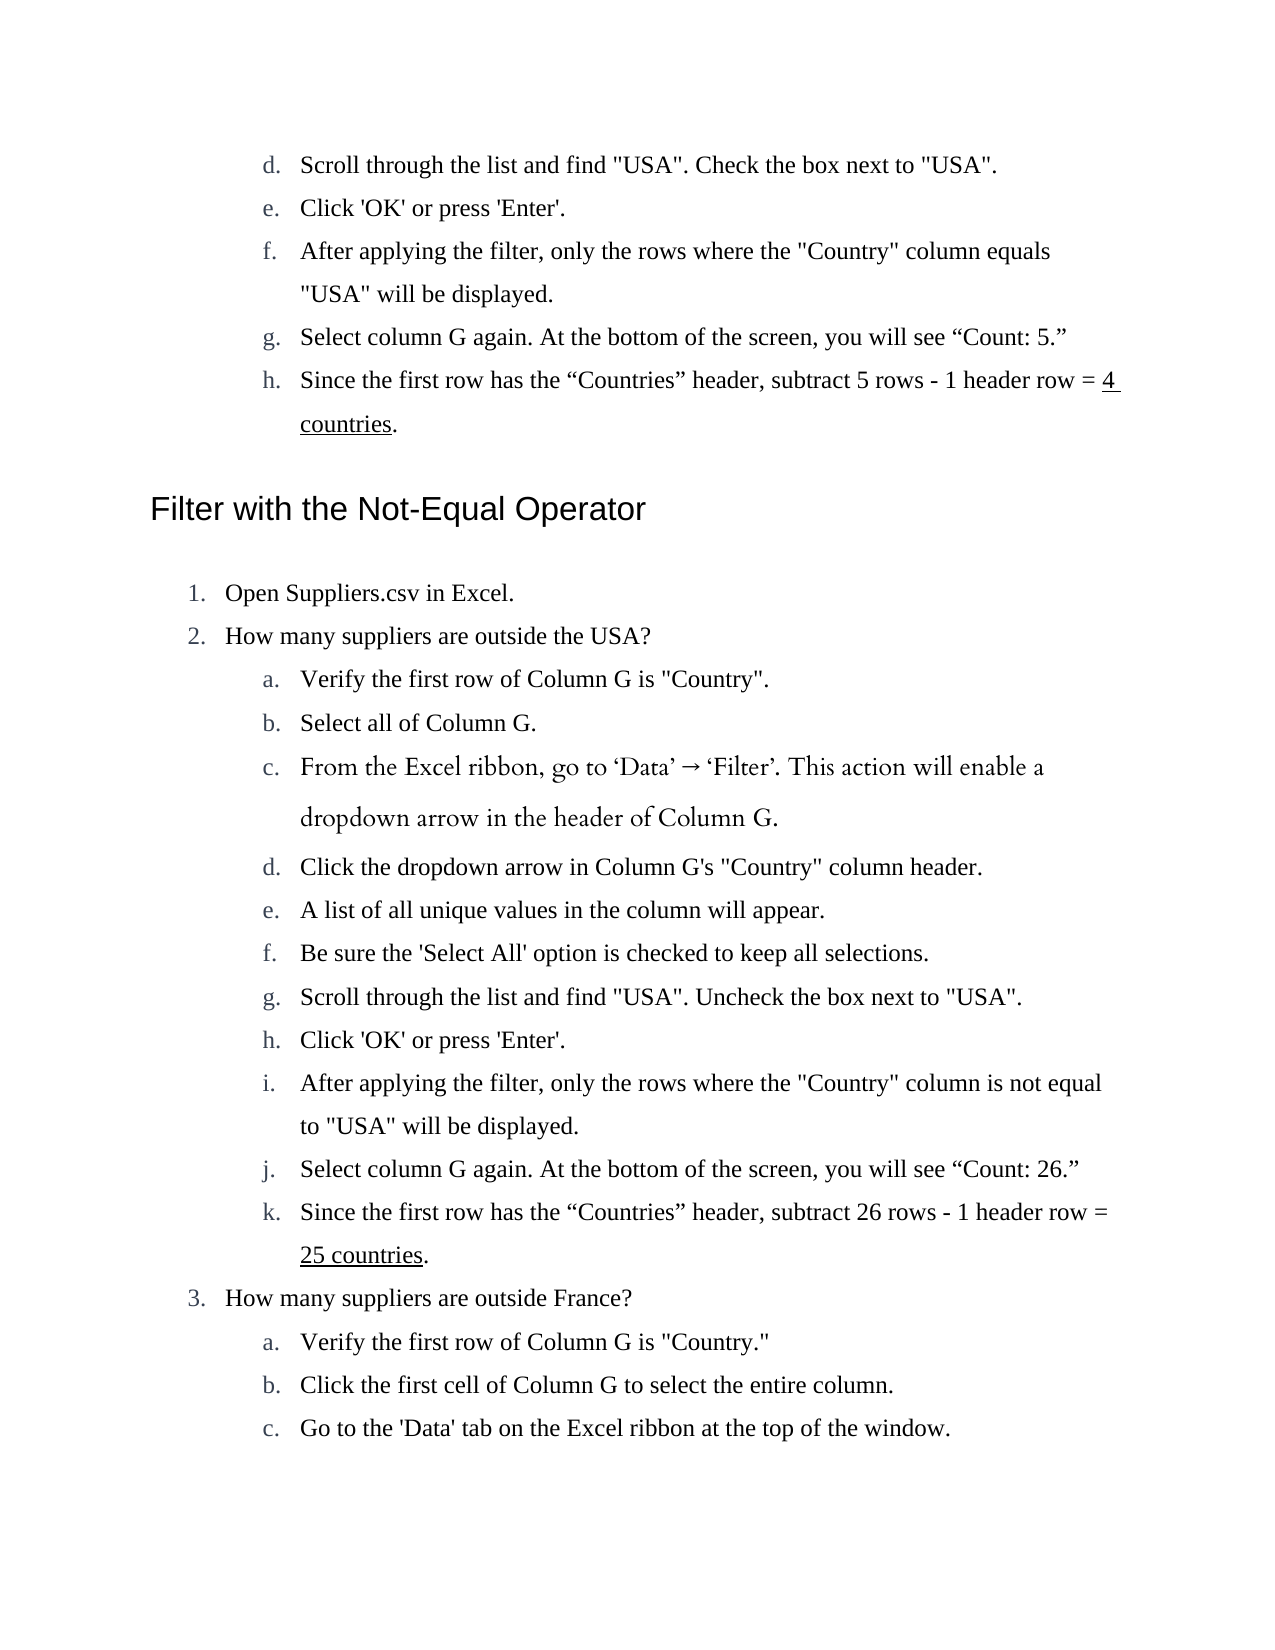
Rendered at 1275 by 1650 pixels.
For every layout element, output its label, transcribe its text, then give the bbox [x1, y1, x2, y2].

list Verify the first row of Column G is "Country." [262, 1327, 1112, 1355]
list How many suppliers are outside the USA? [187, 621, 1112, 650]
list How many suppliers are outside France? [187, 1283, 1112, 1312]
list Be sure the 'Select All' option is checked to keep all selections. [262, 938, 1112, 967]
list Since the first row has the “Countries” header, subtract 26 rows - 1 header row = 25 countries. [262, 1197, 1125, 1269]
list Select column G again. At the bottom of the screen, you will see “Count: 5.” [262, 322, 1125, 351]
list After applying the filter, only the rows where the "Country" column is not equal to "USA" will be displayed. [262, 1068, 1112, 1140]
list Select all of Column G. [262, 708, 1112, 736]
list Verify the first row of Column G is "Country". [262, 664, 1112, 693]
list Since the first row has the “Countries” header, subtract 5 rows - 1 header row = 4 countries. [262, 366, 1125, 437]
list Scroll through the list and find "USA". Check the box next to "USA". [262, 150, 1112, 179]
list Click 'OK' or press 'Enter'. [262, 1025, 1112, 1053]
list Scroll through the list and find "USA". Uncheck the box next to "USA". [262, 982, 1112, 1010]
list Click 'OK' or press 'Enter'. [262, 193, 1112, 222]
list A list of all unique values in the column will appear. [262, 895, 1112, 924]
list Select column G again. At the bottom of the screen, you will see “Count: 26.” [262, 1154, 1125, 1183]
list From the Excel ribbon, go to ‘Data’ → ‘Filter’. This action will enable a dropdown arrow in the header of Column G. [262, 751, 1112, 835]
list Click the dropdown arrow in Column G's "Country" column header. [262, 852, 1112, 881]
list Click the first cell of Column G to select the entire column. [262, 1370, 1112, 1398]
subtitle Filter with the Not-Equal Operator [150, 489, 1112, 528]
list After applying the filter, only the rows where the "Country" column equals "USA" will be displayed. [262, 236, 1112, 308]
list Go to the 'Data' tab on the Excel ribbon at the top of the window. [262, 1413, 1112, 1442]
list Open Suppliers.csv in Excel. [187, 578, 1125, 607]
